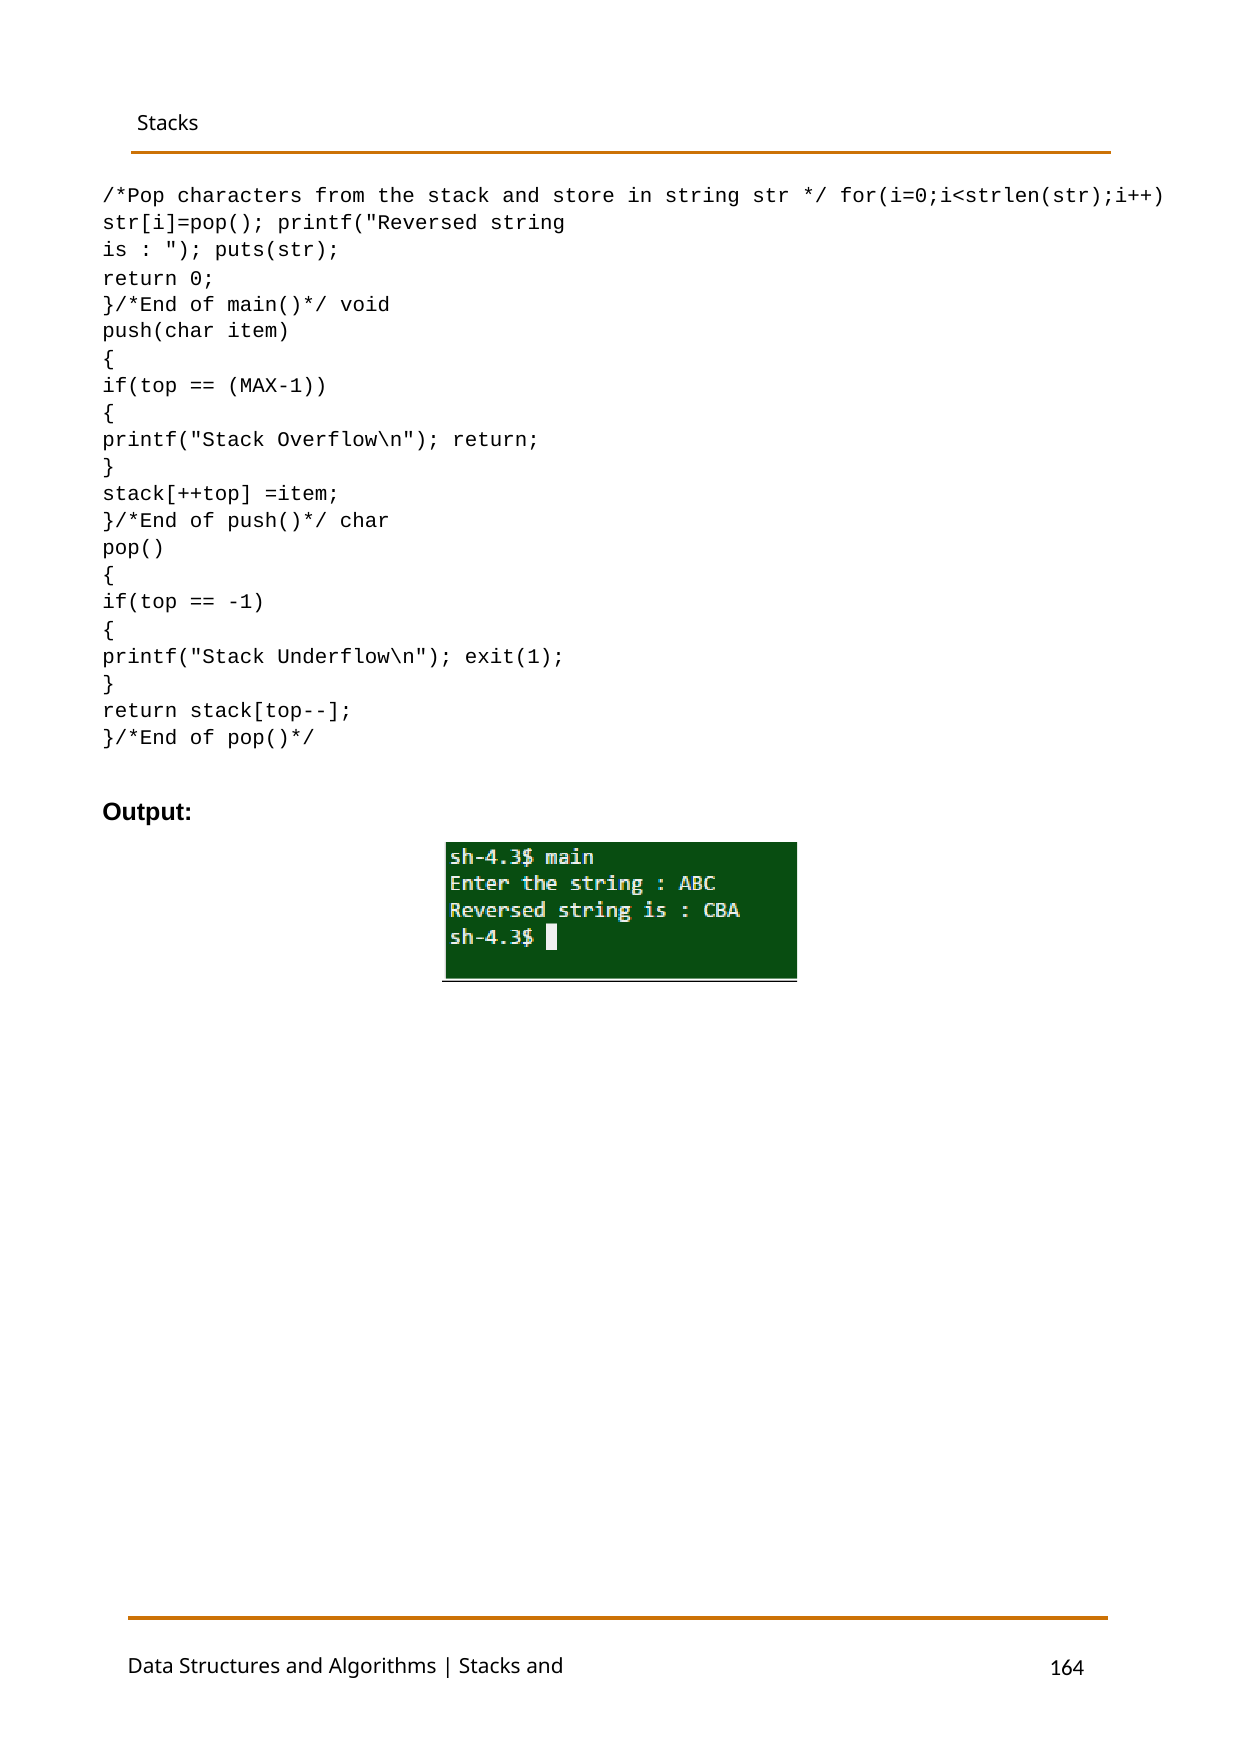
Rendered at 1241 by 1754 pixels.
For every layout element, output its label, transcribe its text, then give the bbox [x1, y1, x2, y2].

text printf("Stack Underflow\n"); exit(1); [102, 646, 652, 669]
text { [102, 619, 1167, 642]
text str[i]=pop(); printf("Reversed string is : "); puts(str); [102, 212, 602, 263]
text { [102, 347, 1167, 371]
text stack[++top] =item; [102, 483, 1167, 507]
text return stack[top--]; [102, 700, 1167, 724]
text }/*End of pop()*/ [102, 727, 1167, 751]
text { [102, 402, 1167, 425]
text } [102, 673, 1167, 697]
text printf("Stack Overflow\n"); return; [102, 429, 639, 453]
text /*Pop characters from the stack and store in string str */ for(i=0;i<strlen(str);i++) [102, 185, 1167, 208]
text if(top == (MAX-1)) [102, 375, 1167, 398]
text }/*End of push()*/ char pop() [102, 511, 427, 561]
picture [442, 842, 798, 982]
text { [102, 564, 1167, 588]
text return 0; [102, 267, 1167, 290]
text if(top == -1) [102, 592, 1167, 615]
text Output: [102, 797, 1167, 826]
text }/*End of main()*/ void push(char item) [102, 294, 402, 344]
text } [102, 456, 1167, 480]
